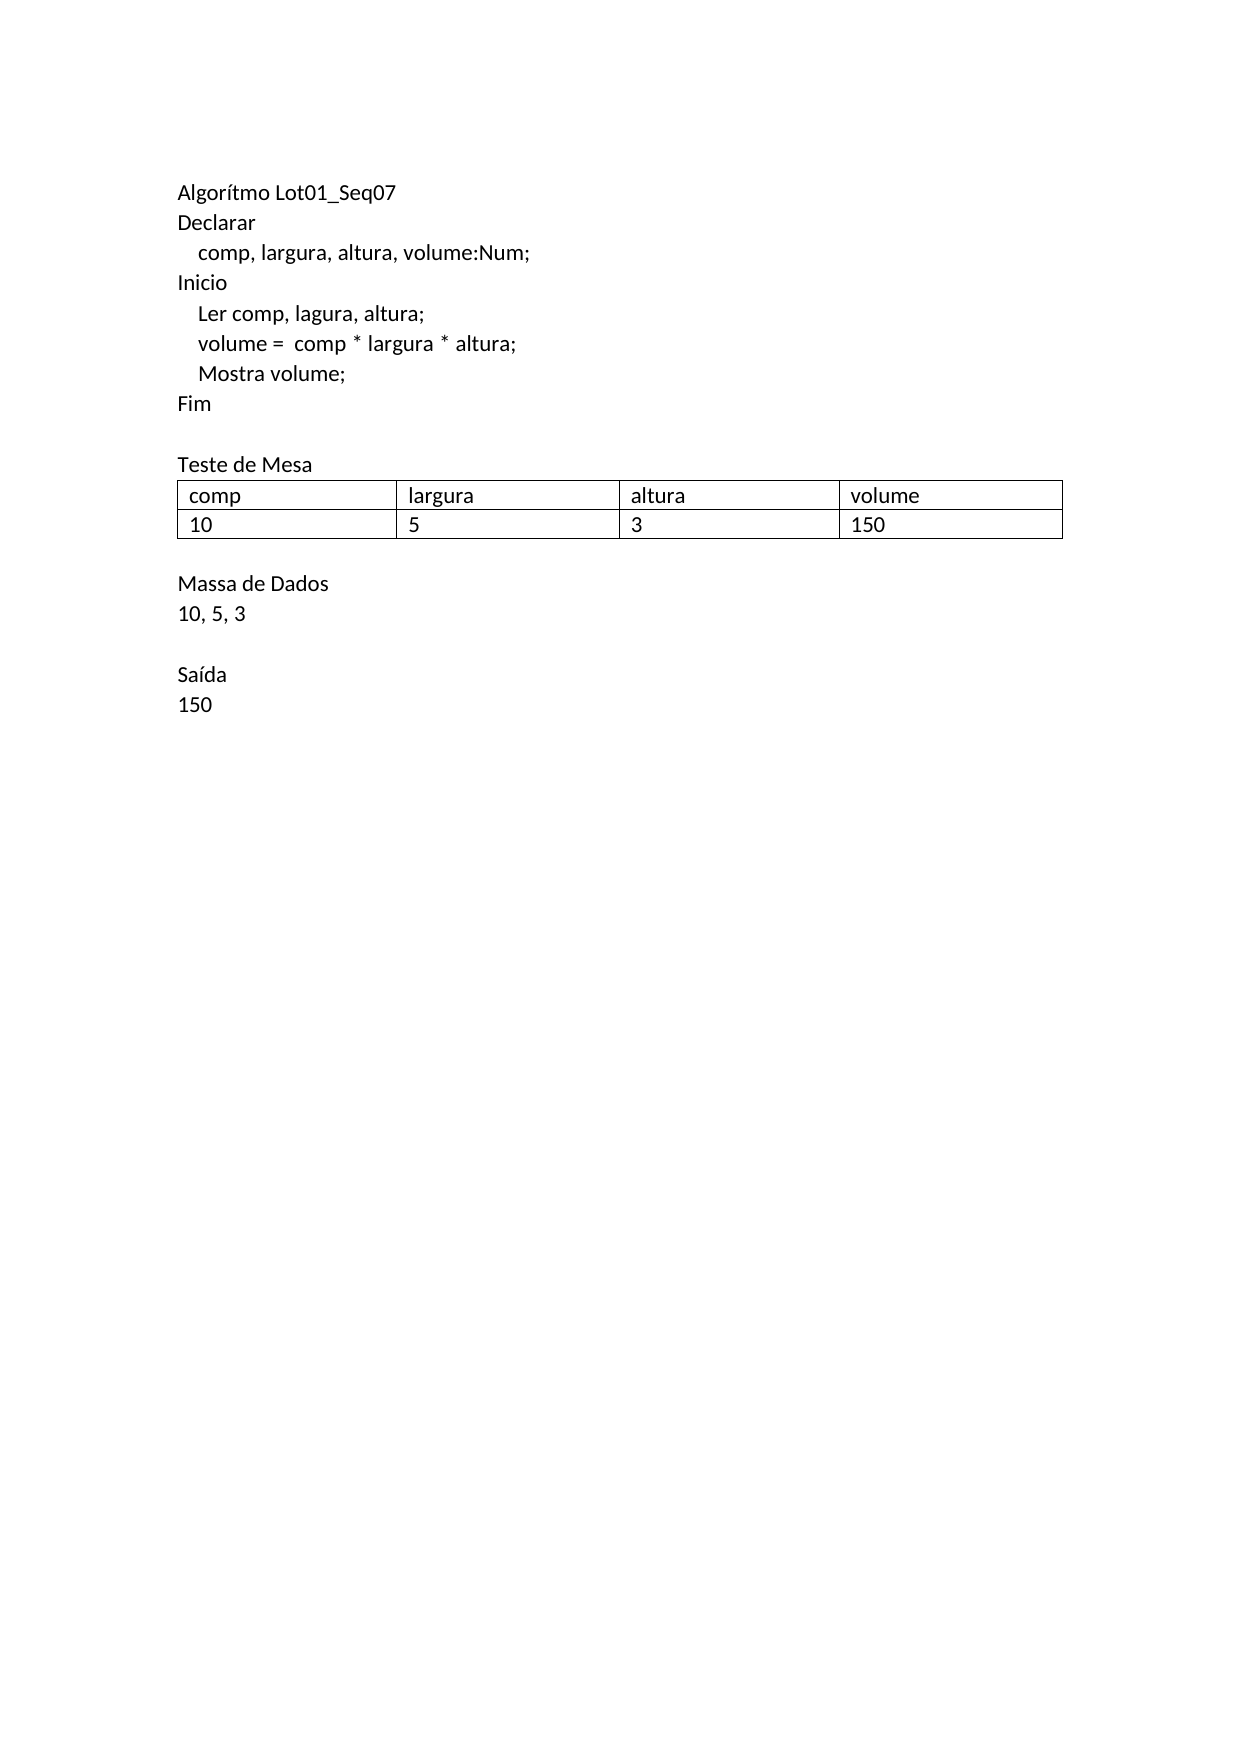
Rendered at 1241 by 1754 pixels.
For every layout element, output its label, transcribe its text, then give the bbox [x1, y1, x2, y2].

table_header comp [178, 481, 396, 509]
table_cell 150 [840, 510, 1062, 538]
table_cell 3 [620, 510, 839, 538]
text 10, 5, 3 [177, 599, 1063, 627]
table_cell 5 [397, 510, 619, 538]
text Saída [177, 660, 1063, 688]
text Inicio [177, 268, 1063, 296]
text Declarar [177, 208, 1063, 236]
text Ler comp, lagura, altura; [177, 299, 1063, 327]
text Algorítmo Lot01_Seq07 [177, 178, 1063, 206]
text Fim [177, 389, 1063, 417]
table_header largura [397, 481, 619, 509]
text comp, largura, altura, volume:Num; [177, 238, 1063, 266]
text Mostra volume; [177, 359, 1063, 387]
table_header altura [620, 481, 839, 509]
text Teste de Mesa [177, 450, 1063, 478]
table_header volume [840, 481, 1062, 509]
table_cell 10 [178, 510, 396, 538]
text 150 [177, 690, 1063, 718]
text Massa de Dados [177, 569, 1063, 597]
text volume = comp * largura * altura; [177, 329, 1063, 357]
